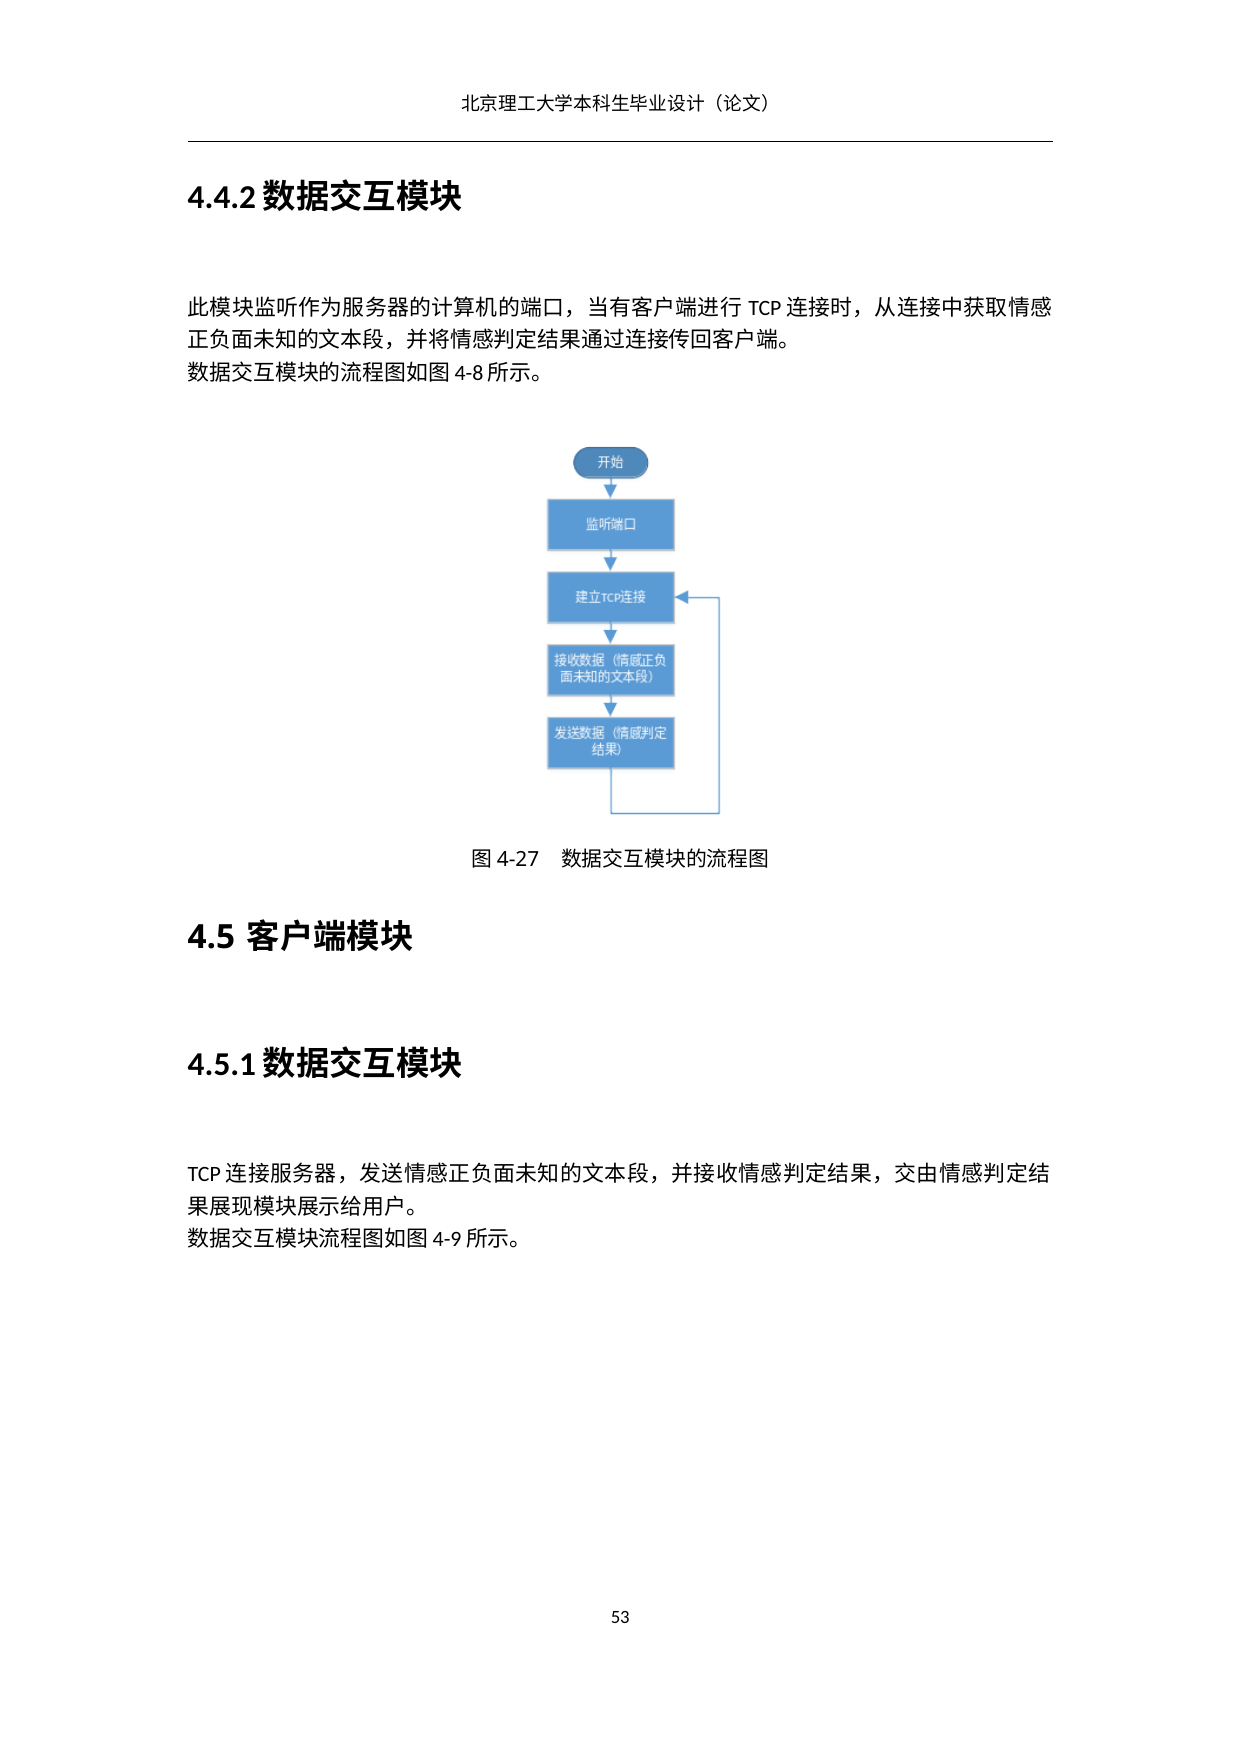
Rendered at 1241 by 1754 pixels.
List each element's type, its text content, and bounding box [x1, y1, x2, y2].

text 此模块监听作为服务器的计算机的端口，当有客户端进行TCP连接时，从连接中获取情感正负面未知的文本段，并将情感判定结果通过连接传回客户端。 [187, 289, 1053, 354]
text 数据交互模块的流程图如图4-8所示。 [187, 354, 1053, 387]
text TCP连接服务器，发送情感正负面未知的文本段，并接收情感判定结果，交由情感判定结果展现模块展示给用户。 [187, 1156, 1053, 1221]
text 数据交互模块流程图如图4-9所示。 [187, 1221, 1053, 1253]
subtitle 数据交互模块 [187, 162, 1053, 227]
subtitle 客户端模块 [187, 901, 1053, 966]
subtitle 数据交互模块 [187, 1029, 1053, 1094]
